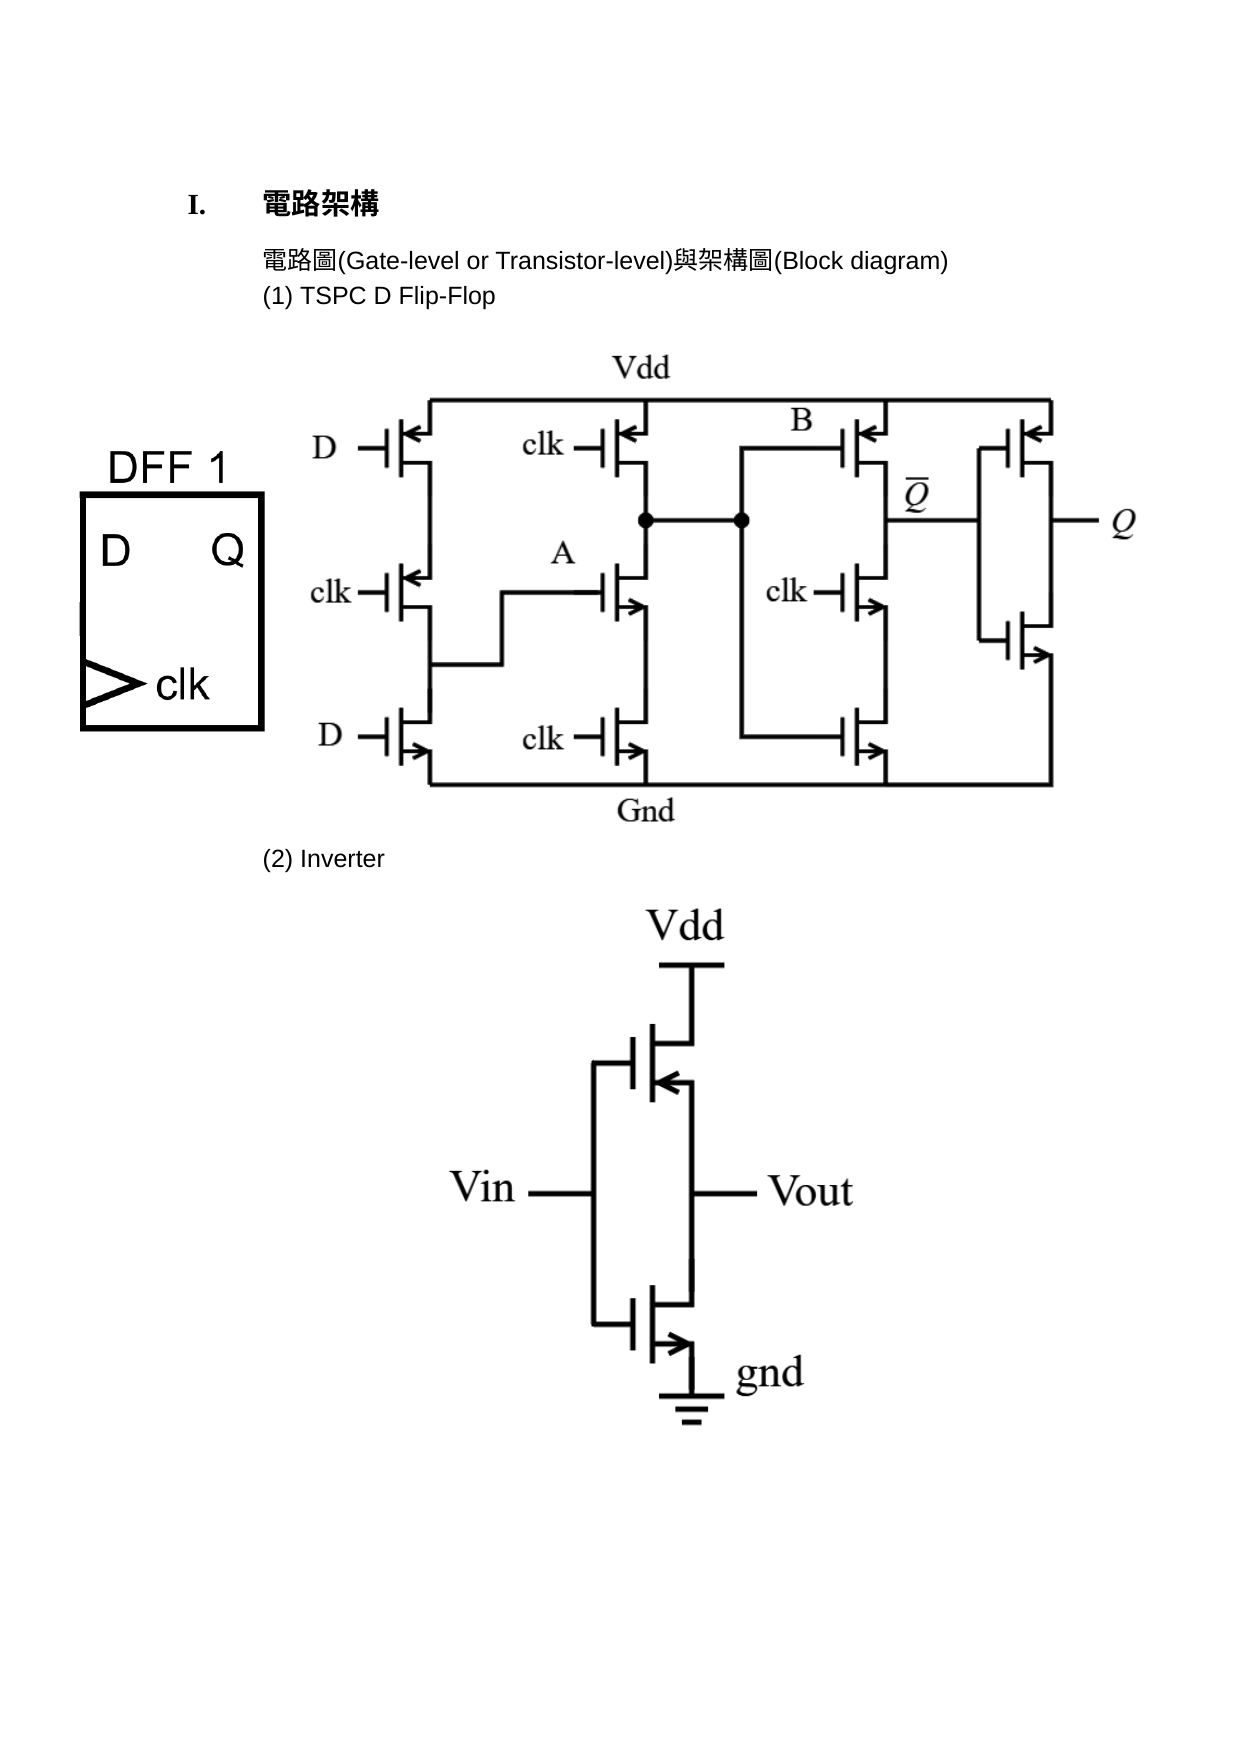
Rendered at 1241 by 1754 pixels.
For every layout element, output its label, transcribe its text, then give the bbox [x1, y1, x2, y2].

list Inverter [262, 839, 1053, 877]
picture [60, 444, 285, 740]
list TSPC D Flip-Flop [262, 277, 1053, 314]
list 電路架構 [187, 164, 1053, 239]
picture [300, 351, 1166, 833]
picture [415, 876, 938, 1468]
list 電路圖(Gate-level or Transistor-level)與架構圖(Block diagram) [262, 239, 1053, 277]
